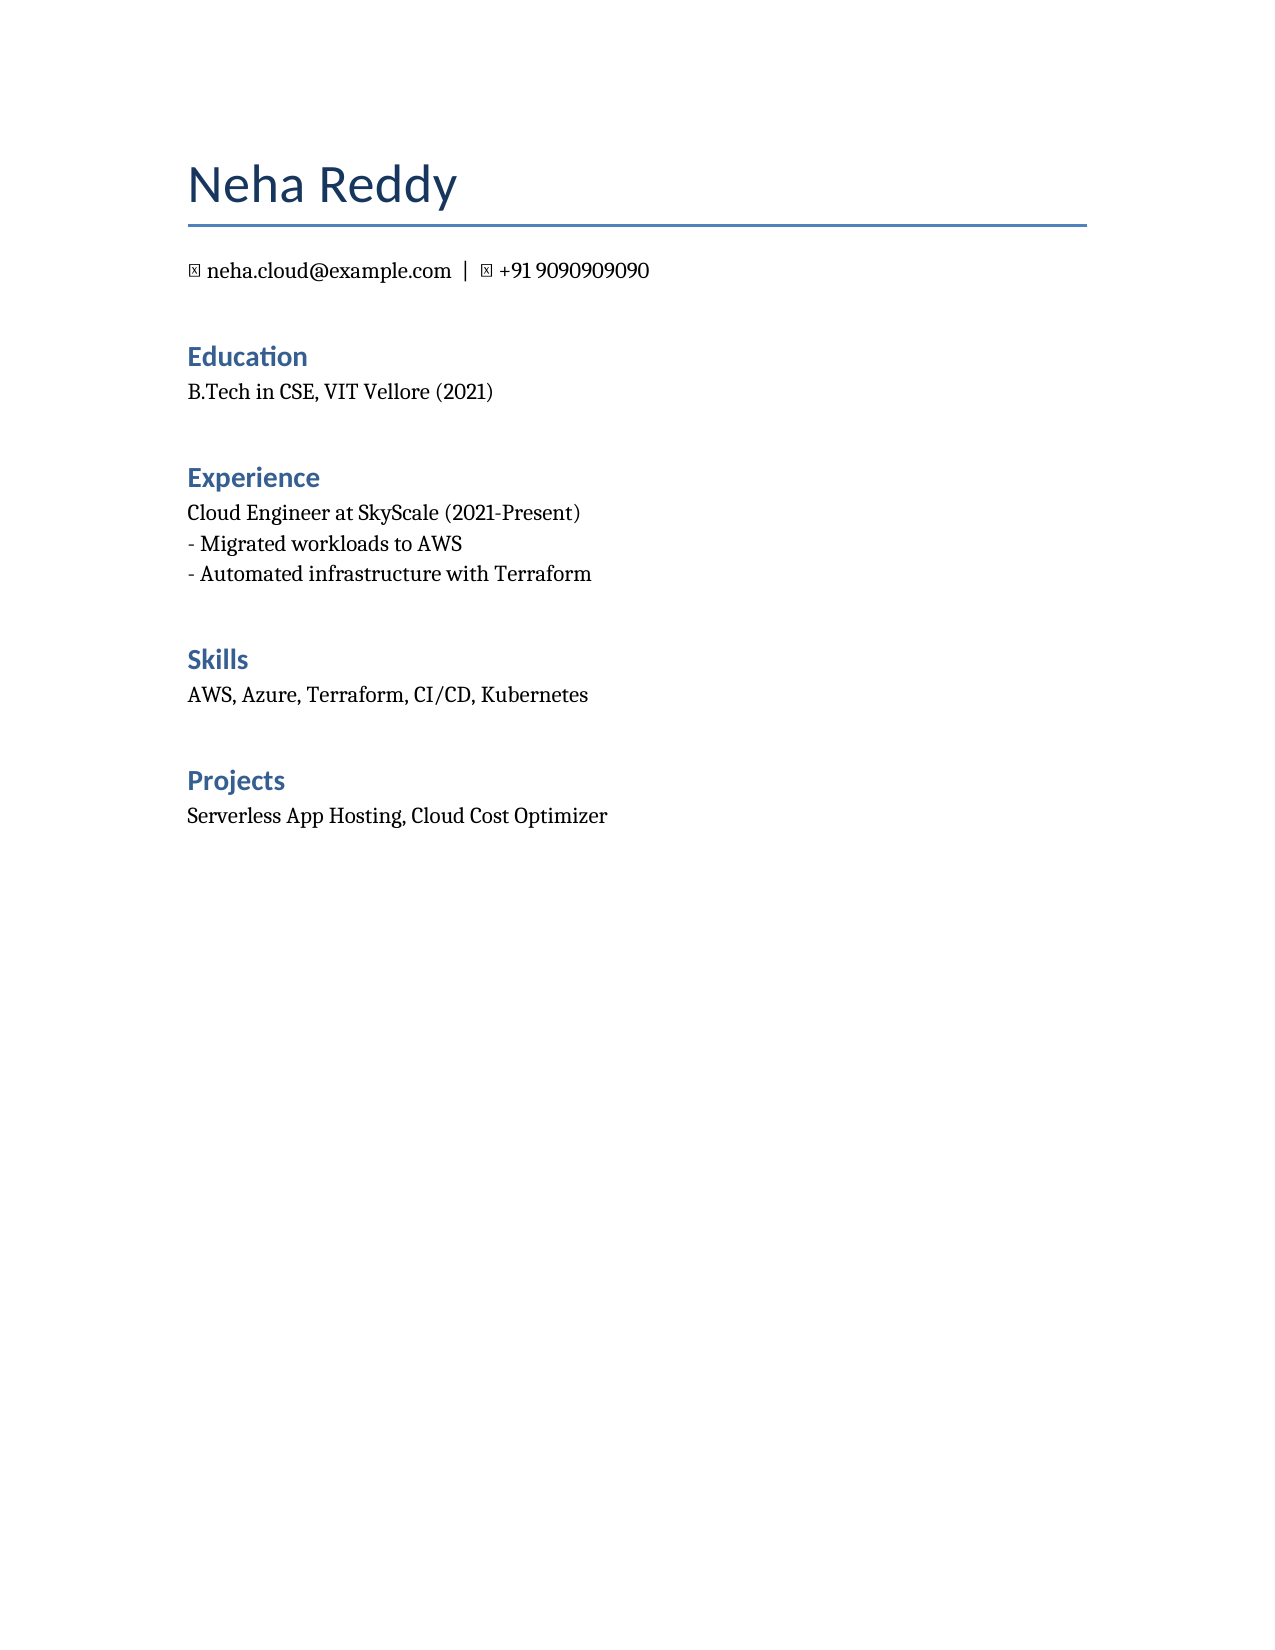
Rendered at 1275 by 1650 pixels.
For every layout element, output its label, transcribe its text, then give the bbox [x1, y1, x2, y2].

subtitle Experience [187, 459, 1087, 495]
subtitle Skills [187, 641, 1087, 676]
text Cloud Engineer at SkyScale (2021-Present) - Migrated workloads to AWS - Automated infrastructure with Terraform [187, 500, 1087, 587]
text Serverless App Hosting, Cloud Cost Optimizer [187, 803, 1087, 829]
text B.Tech in CSE, VIT Vellore (2021) [187, 379, 1087, 405]
subtitle Education [187, 338, 1087, 374]
title Neha Reddy [187, 150, 1087, 227]
text AWS, Azure, Terraform, CI/CD, Kubernetes [187, 682, 1087, 708]
text 📧 neha.cloud@example.com | 📱 +91 9090909090 [187, 258, 1087, 284]
subtitle Projects [187, 762, 1087, 797]
